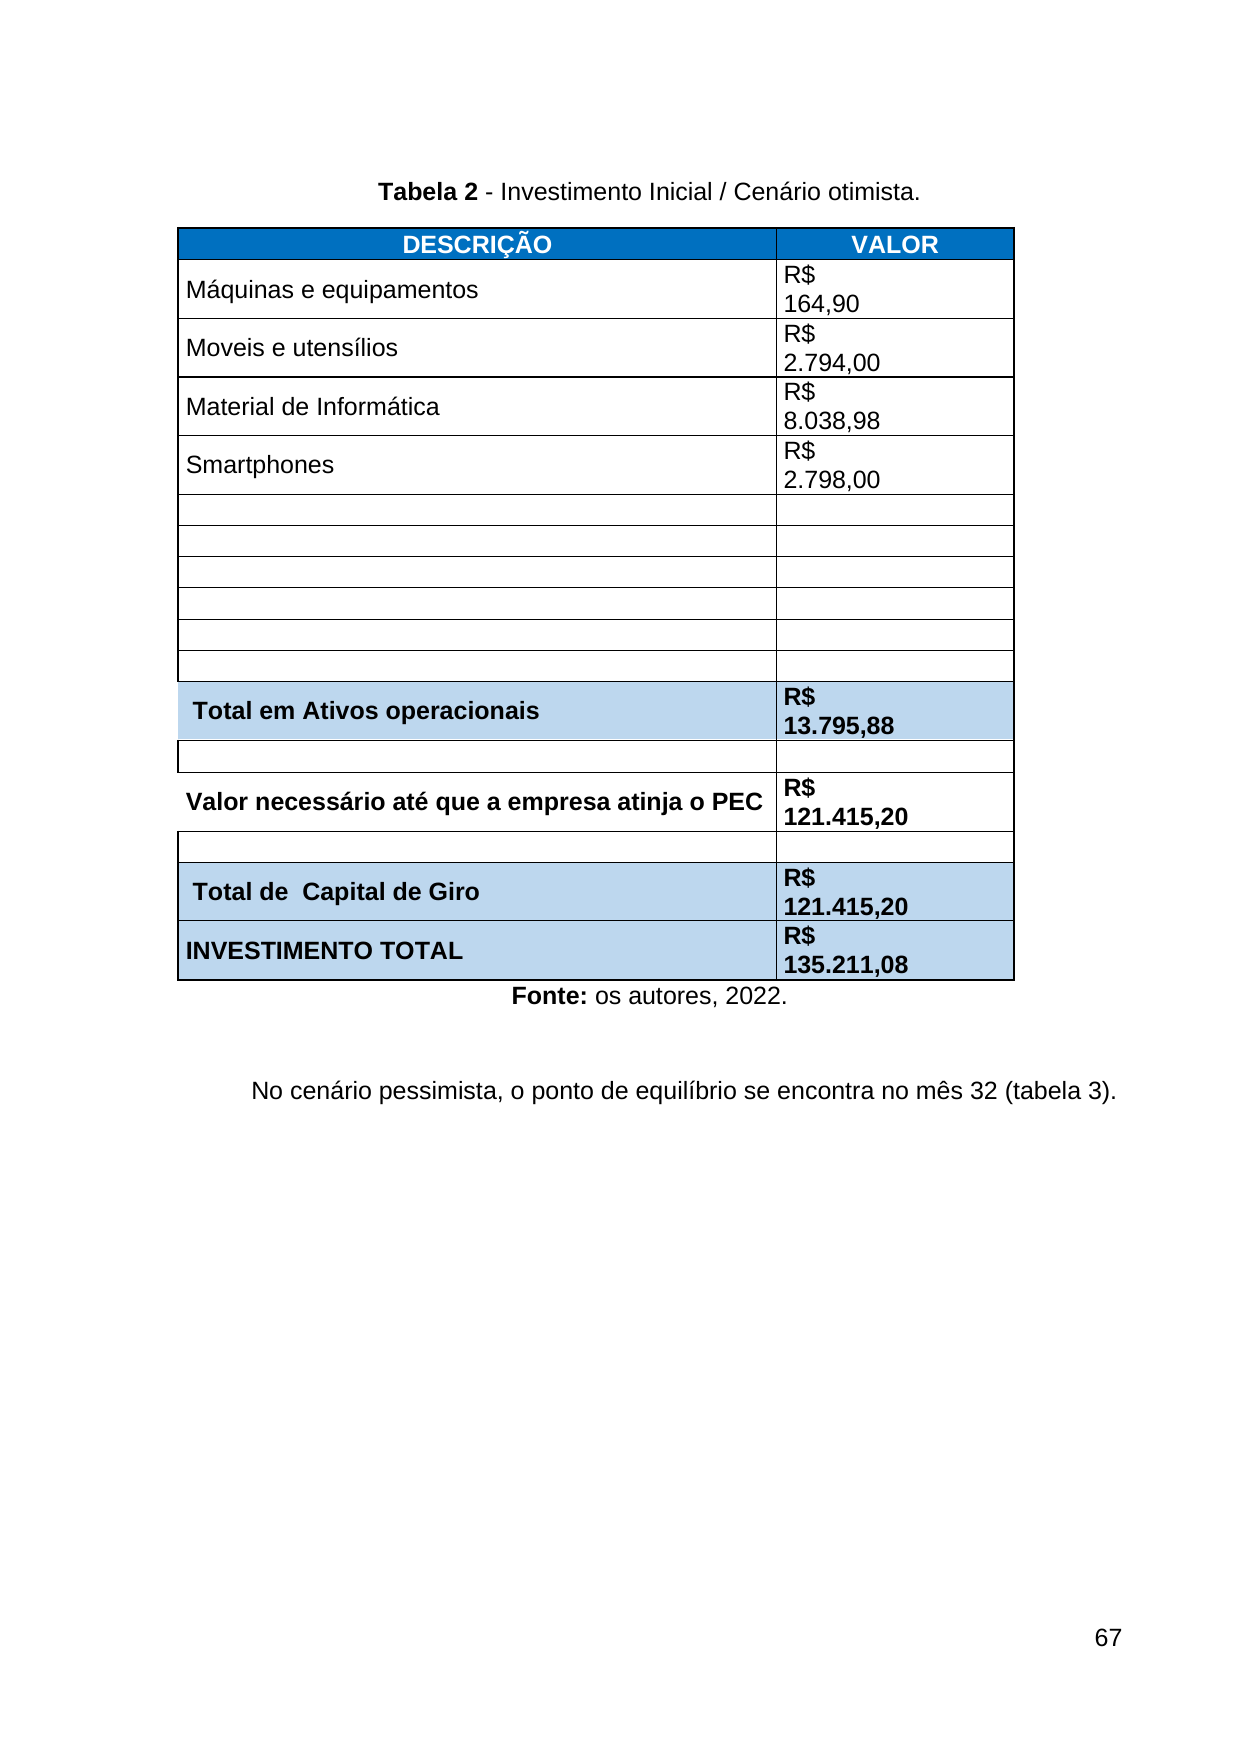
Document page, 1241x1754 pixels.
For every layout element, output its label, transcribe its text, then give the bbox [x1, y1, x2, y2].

table_cell [179, 557, 776, 587]
table_cell R$ 2.798,00 [777, 436, 1013, 493]
table_cell [179, 651, 776, 681]
table_cell [179, 741, 776, 772]
table_cell R$ 164,90 [777, 260, 1013, 318]
table_cell Máquinas e equipamentos [179, 260, 776, 318]
table_cell Moveis e utensílios [179, 319, 776, 376]
table_cell [777, 557, 1013, 587]
table_cell [179, 620, 776, 650]
table_cell Valor necessário até que a empresa atinja o PEC [178, 773, 776, 831]
table_cell Total de Capital de Giro [179, 863, 776, 920]
table_cell [179, 526, 776, 556]
table_cell R$ 135.211,08 [777, 921, 1013, 979]
table_cell [777, 832, 1013, 862]
table_cell [179, 495, 776, 525]
table_cell Total em Ativos operacionais [178, 682, 776, 739]
table_cell Material de Informática [179, 378, 776, 435]
table_cell [777, 588, 1013, 618]
table_cell [179, 588, 776, 618]
table_cell R$ 8.038,98 [777, 378, 1013, 435]
table_cell R$ 121.415,20 [777, 863, 1013, 920]
table_cell [777, 741, 1013, 772]
table_cell INVESTIMENTO TOTAL [179, 921, 776, 979]
text Tabela 2 - Investimento Inicial / Cenário otimista. [177, 177, 1122, 206]
table_cell [179, 832, 776, 862]
table_cell [777, 651, 1013, 681]
table_cell [777, 526, 1013, 556]
text No cenário pessimista, o ponto de equilíbrio se encontra no mês 32 (tabela 3). [177, 1076, 1122, 1105]
table_cell Smartphones [179, 436, 776, 493]
table_cell R$ 2.794,00 [777, 319, 1013, 376]
table_cell [777, 620, 1013, 650]
table_header VALOR [777, 229, 1013, 259]
table_cell R$ 13.795,88 [777, 682, 1013, 739]
table_cell R$ 121.415,20 [777, 773, 1013, 831]
text Fonte: os autores, 2022. [177, 981, 1122, 1010]
table_header DESCRIÇÃO [179, 229, 776, 259]
table_cell [777, 495, 1013, 525]
